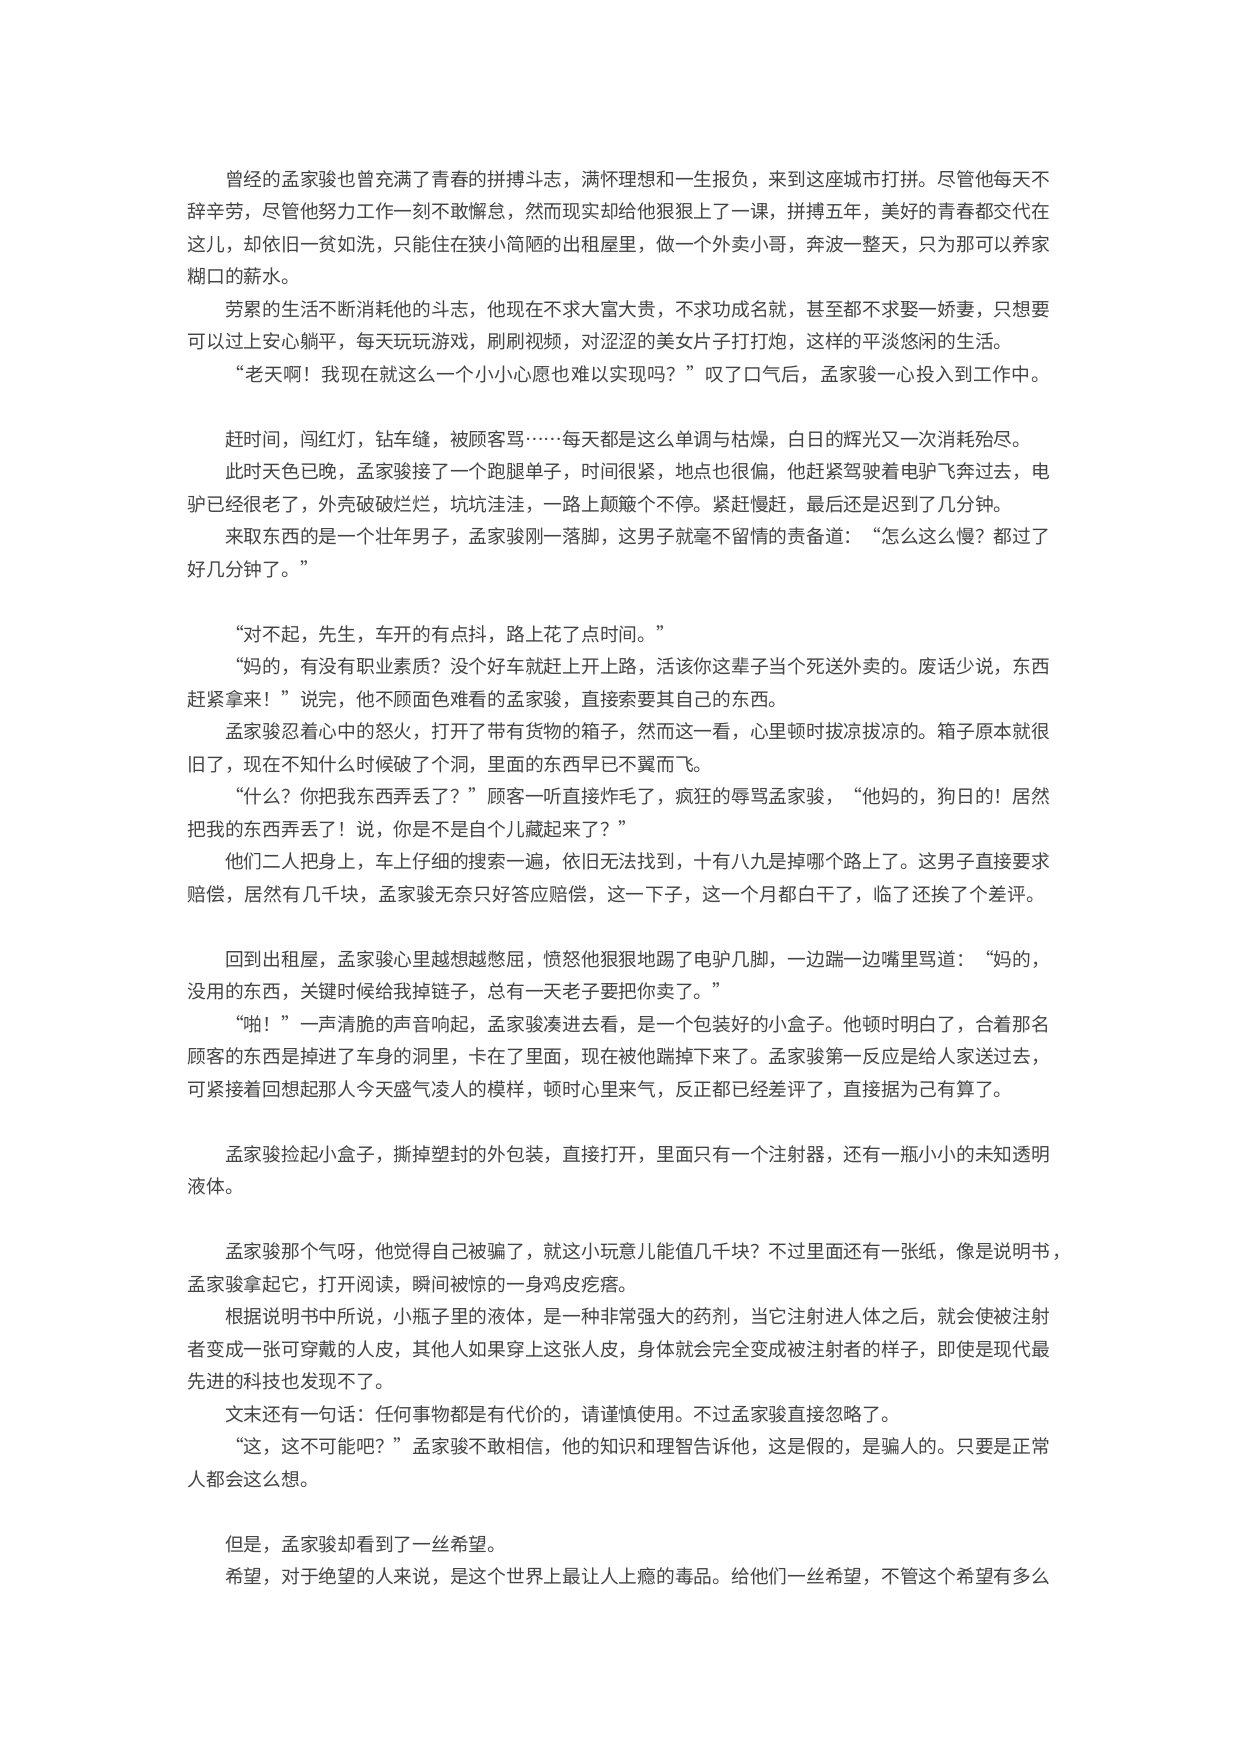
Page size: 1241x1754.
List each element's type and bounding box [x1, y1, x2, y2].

text [187, 162, 1053, 1592]
